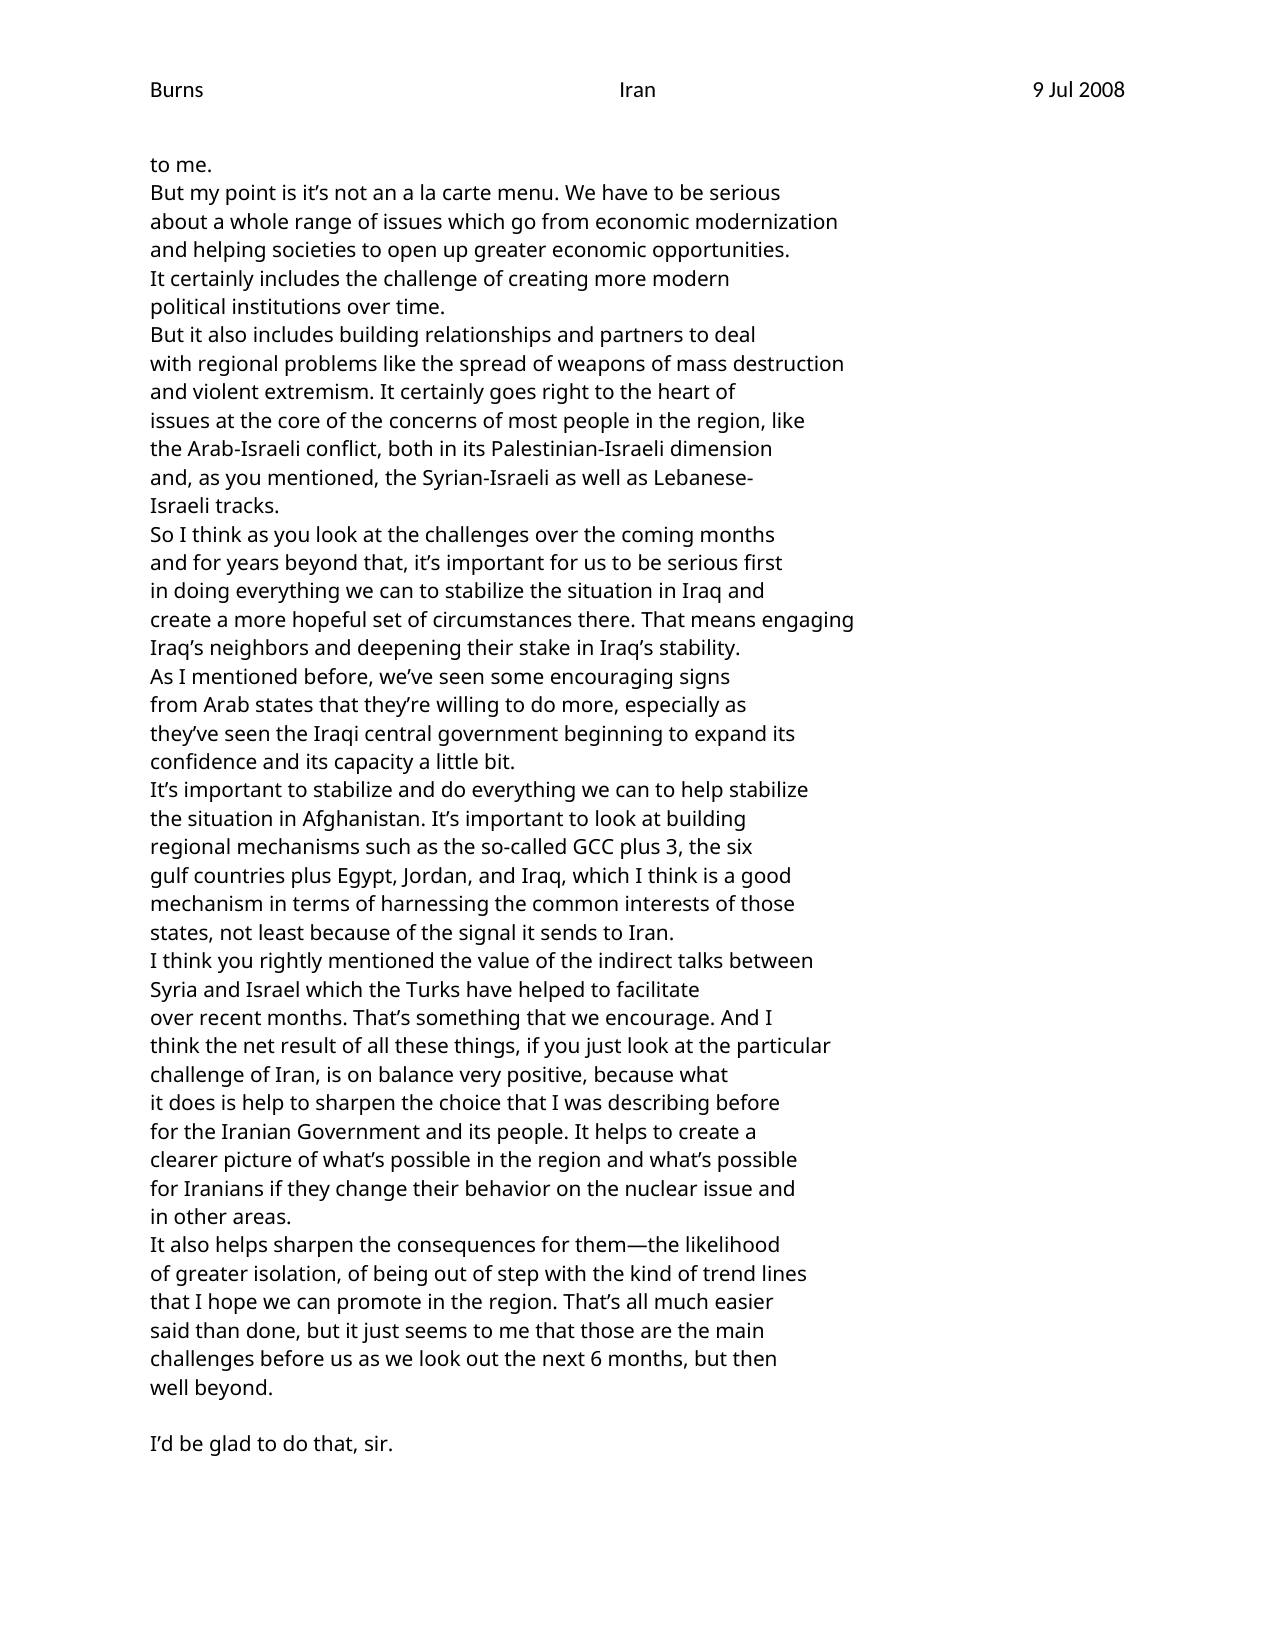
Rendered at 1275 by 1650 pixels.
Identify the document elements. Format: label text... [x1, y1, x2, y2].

text the Arab-Israeli conflict, both in its Palestinian-Israeli dimension [150, 434, 1125, 463]
text and violent extremism. It certainly goes right to the heart of [150, 377, 1125, 406]
text challenge of Iran, is on balance very positive, because what [150, 1060, 1125, 1088]
text for the Iranian Government and its people. It helps to create a [150, 1117, 1125, 1145]
text in other areas. [150, 1202, 1125, 1231]
text But my point is it’s not an a la carte menu. We have to be serious [150, 178, 1125, 207]
text Syria and Israel which the Turks have helped to facilitate [150, 975, 1125, 1003]
text think the net result of all these things, if you just look at the particular [150, 1032, 1125, 1060]
text of greater isolation, of being out of step with the kind of trend lines [150, 1259, 1125, 1287]
text the situation in Afghanistan. It’s important to look at building [150, 804, 1125, 832]
text I think you rightly mentioned the value of the indirect talks between [150, 946, 1125, 975]
text and for years beyond that, it’s important for us to be serious first [150, 548, 1125, 577]
text gulf countries plus Egypt, Jordan, and Iraq, which I think is a good [150, 861, 1125, 889]
text to me. [150, 150, 1125, 178]
text about a whole range of issues which go from economic modernization [150, 207, 1125, 235]
text I’d be glad to do that, sir. [150, 1429, 1125, 1458]
text and helping societies to open up greater economic opportunities. [150, 235, 1125, 264]
text As I mentioned before, we’ve seen some encouraging signs [150, 662, 1125, 690]
text from Arab states that they’re willing to do more, especially as [150, 690, 1125, 719]
text challenges before us as we look out the next 6 months, but then [150, 1344, 1125, 1373]
text confidence and its capacity a little bit. [150, 747, 1125, 776]
text issues at the core of the concerns of most people in the region, like [150, 406, 1125, 434]
text with regional problems like the spread of weapons of mass destruction [150, 349, 1125, 377]
text states, not least because of the signal it sends to Iran. [150, 918, 1125, 946]
text for Iranians if they change their behavior on the nuclear issue and [150, 1174, 1125, 1202]
text But it also includes building relationships and partners to deal [150, 321, 1125, 349]
text It certainly includes the challenge of creating more modern [150, 264, 1125, 292]
text in doing everything we can to stabilize the situation in Iraq and [150, 577, 1125, 605]
text they’ve seen the Iraqi central government beginning to expand its [150, 719, 1125, 747]
text It also helps sharpen the consequences for them—the likelihood [150, 1231, 1125, 1259]
text it does is help to sharpen the choice that I was describing before [150, 1088, 1125, 1117]
text that I hope we can promote in the region. That’s all much easier [150, 1287, 1125, 1316]
text over recent months. That’s something that we encourage. And I [150, 1003, 1125, 1032]
text Iraq’s neighbors and deepening their stake in Iraq’s stability. [150, 633, 1125, 662]
text create a more hopeful set of circumstances there. That means engaging [150, 605, 1125, 633]
text It’s important to stabilize and do everything we can to help stabilize [150, 776, 1125, 804]
text So I think as you look at the challenges over the coming months [150, 520, 1125, 548]
text and, as you mentioned, the Syrian-Israeli as well as Lebanese- [150, 463, 1125, 491]
text said than done, but it just seems to me that those are the main [150, 1316, 1125, 1344]
text political institutions over time. [150, 292, 1125, 321]
text regional mechanisms such as the so-called GCC plus 3, the six [150, 832, 1125, 861]
text well beyond. [150, 1373, 1125, 1401]
text clearer picture of what’s possible in the region and what’s possible [150, 1145, 1125, 1174]
text mechanism in terms of harnessing the common interests of those [150, 889, 1125, 918]
text Israeli tracks. [150, 491, 1125, 520]
